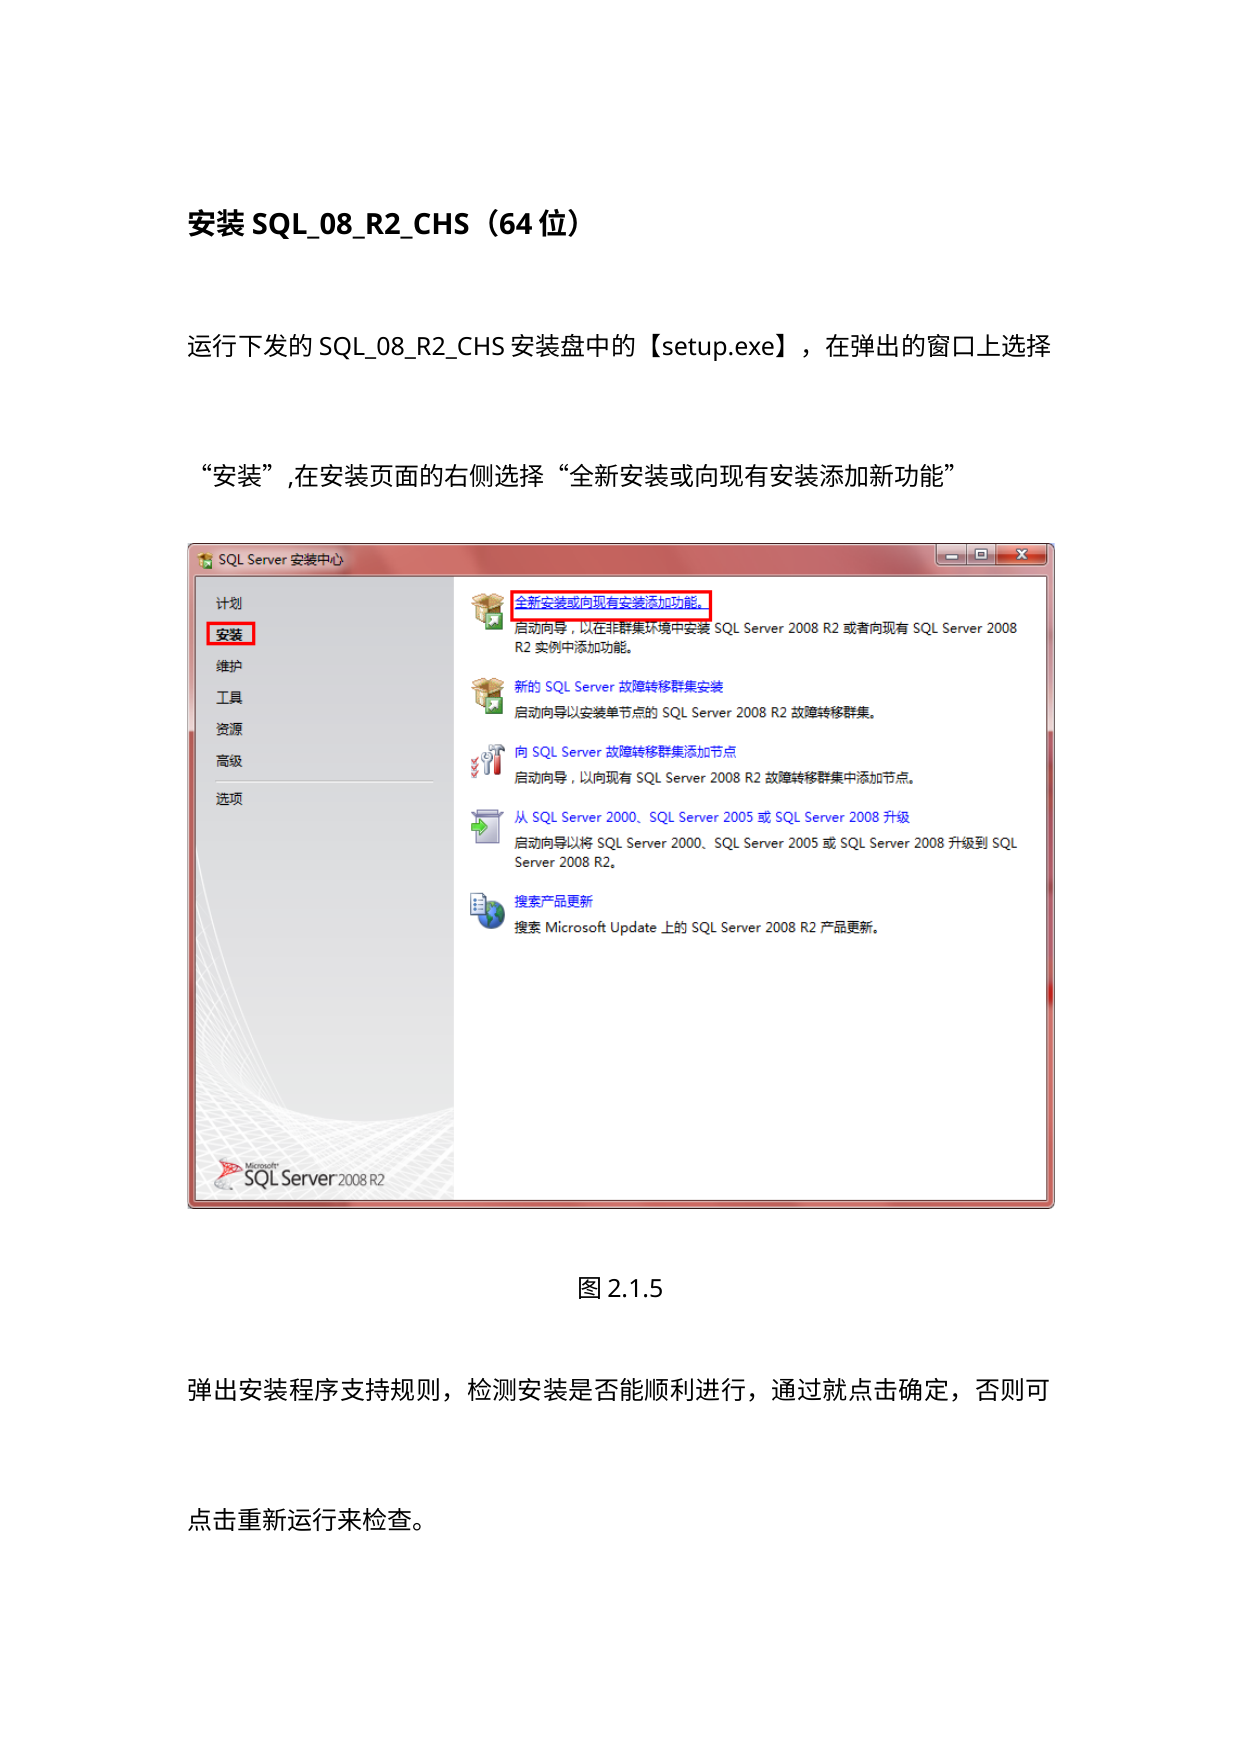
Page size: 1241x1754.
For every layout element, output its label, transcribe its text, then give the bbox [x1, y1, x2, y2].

text 运行下发的SQL_08_R2_CHS安装盘中的【setup.exe】，在弹出的窗口上选择“安装”,在安装页面的右侧选择“全新安装或向现有安装添加新功能” [187, 312, 1053, 507]
text 图 [187, 1254, 1053, 1319]
picture [187, 543, 1055, 1209]
subtitle 安装SQL_08_R2_CHS（64位） [187, 189, 1053, 254]
text 弹出安装程序支持规则，检测安装是否能顺利进行，通过就点击确定，否则可点击重新运行来检查。 [187, 1356, 1053, 1551]
